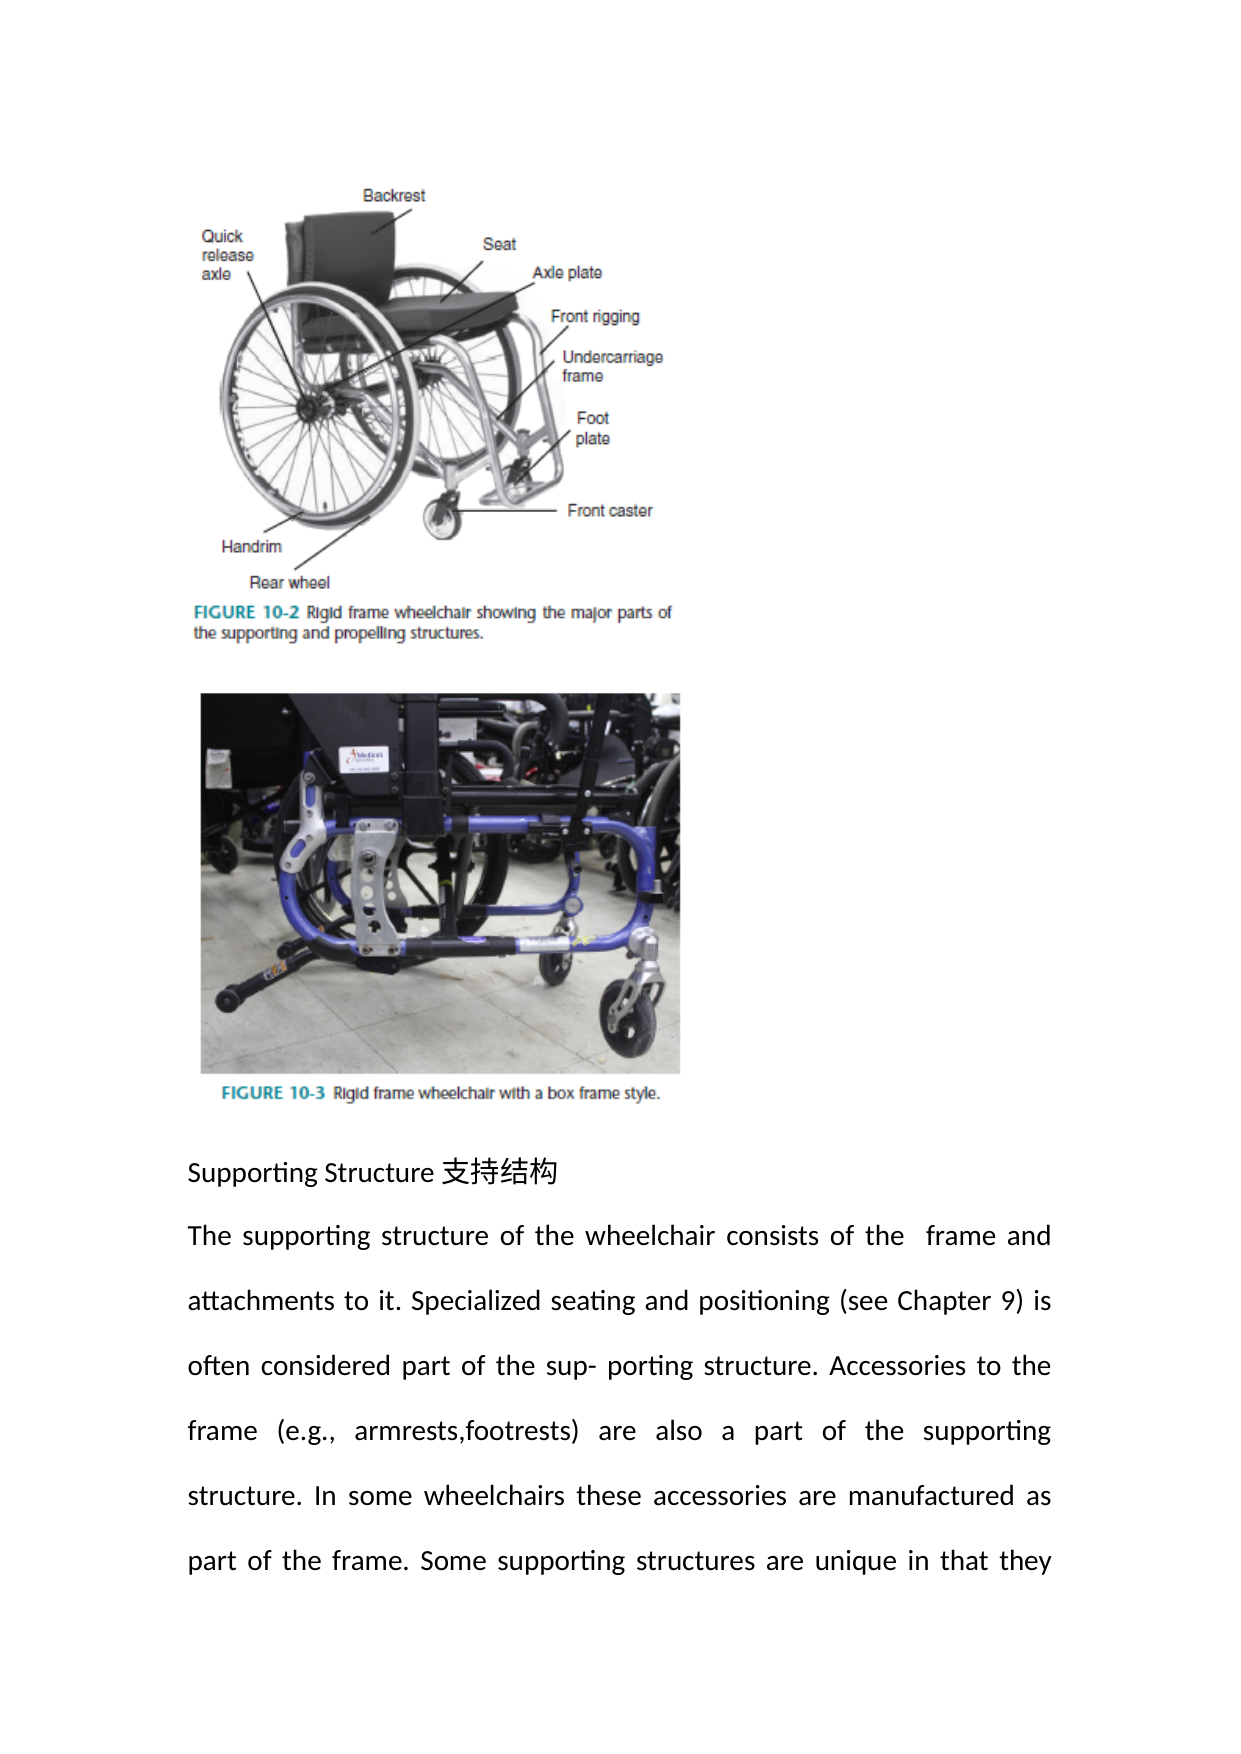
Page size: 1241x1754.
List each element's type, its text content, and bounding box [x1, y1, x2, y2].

text Supporting Structure 支持结构 [187, 1137, 1053, 1202]
picture [187, 682, 707, 1118]
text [187, 1202, 1053, 1592]
picture [187, 162, 697, 664]
